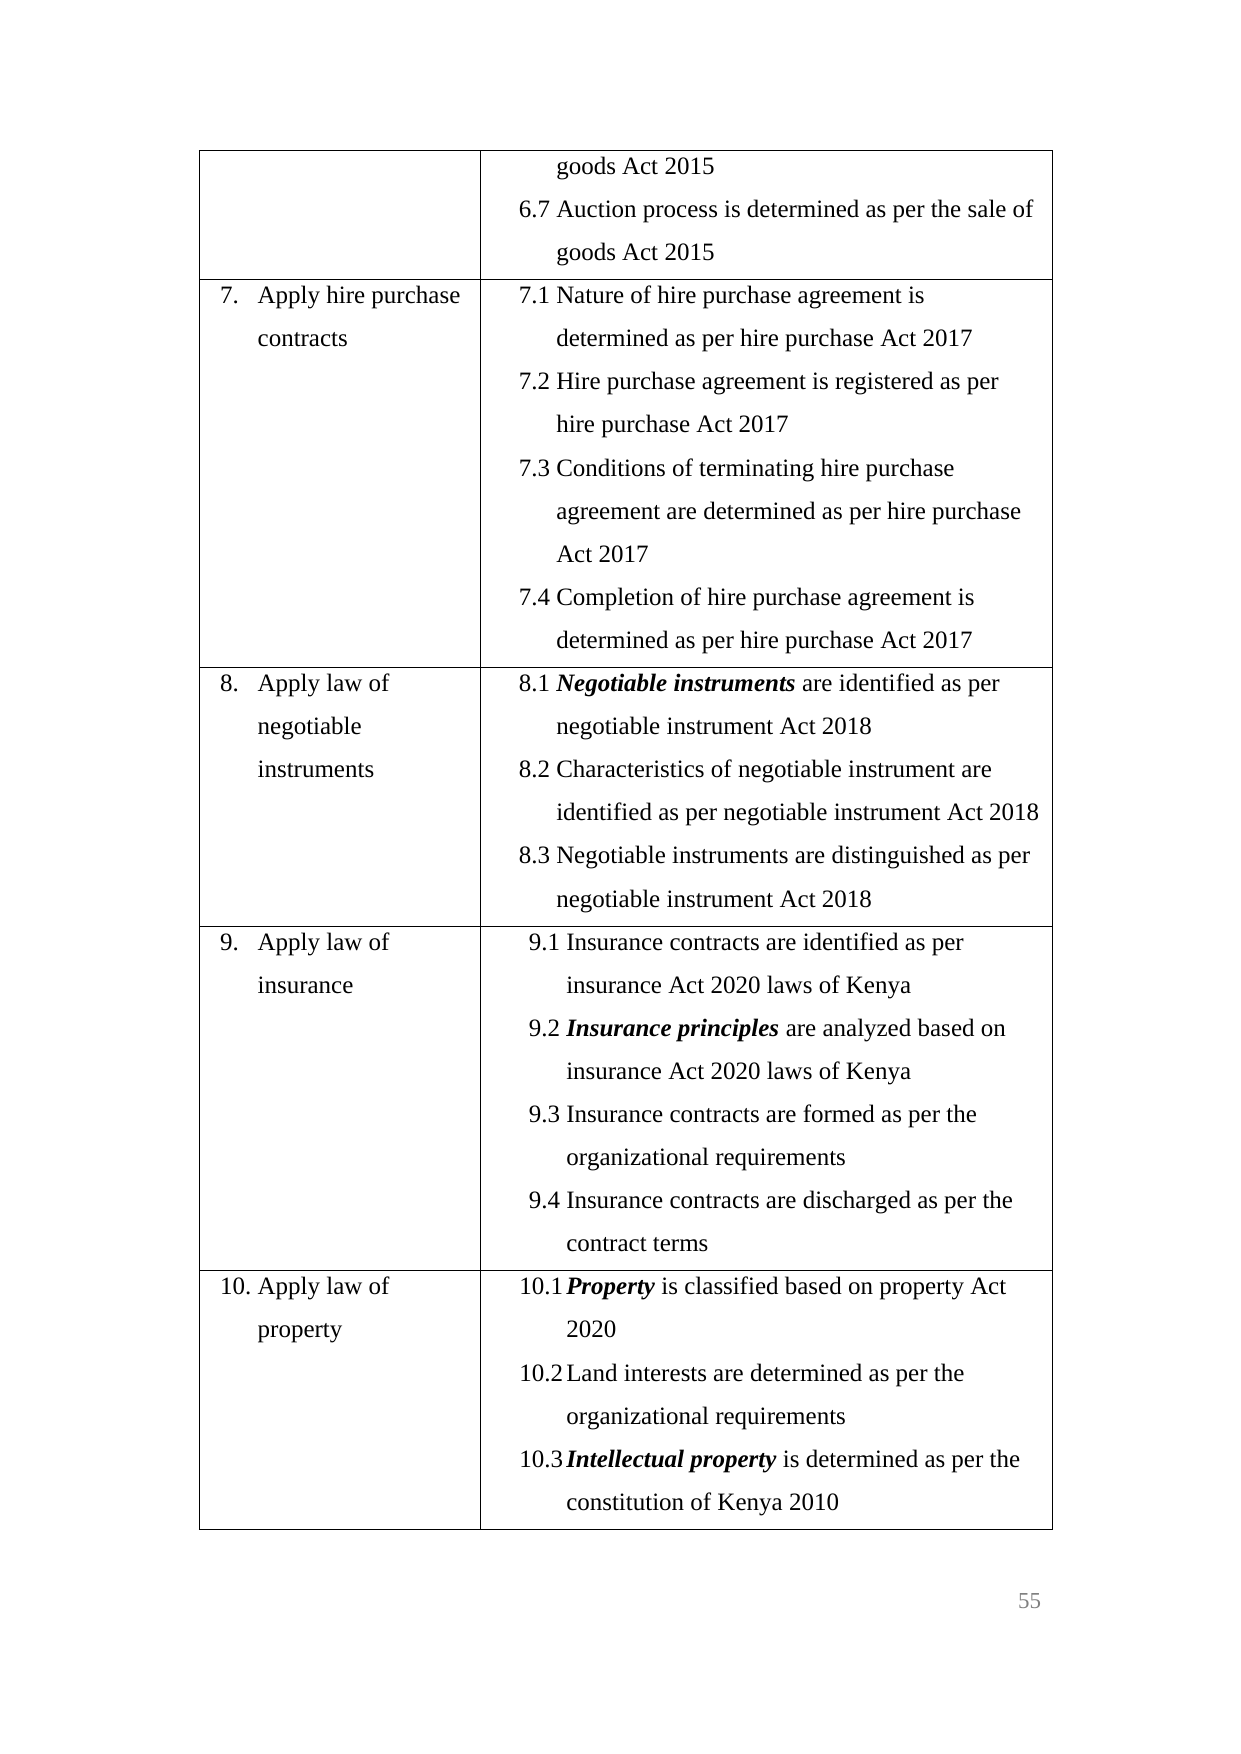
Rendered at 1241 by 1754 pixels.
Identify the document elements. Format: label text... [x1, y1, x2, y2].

table_cell Apply law of property [200, 1271, 480, 1529]
table_cell Insurance contracts are identified as per insurance Act 2020 laws of Kenya Insurance principles are analyzed based on insurance Act 2020 laws of Kenya Insurance contracts are formed as per the organizational requirements Insurance contracts are discharged as per the contract terms [481, 927, 1052, 1270]
table_cell Apply hire purchase contracts [200, 280, 480, 667]
table_cell Apply law of negotiable instruments [200, 668, 480, 926]
table_cell Property is classified based on property Act 2020 Land interests are determined as per the organizational requirements Intellectual property is determined as per the constitution of Kenya 2010 [481, 1271, 1052, 1529]
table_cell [200, 151, 480, 279]
table_cell Nature of hire purchase agreement is determined as per hire purchase Act 2017 Hire purchase agreement is registered as per hire purchase Act 2017 Conditions of terminating hire purchase agreement are determined as per hire purchase Act 2017 Completion of hire purchase agreement is determined as per hire purchase Act 2017 [481, 280, 1052, 667]
table_cell Apply law of insurance [200, 927, 480, 1270]
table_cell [481, 151, 1052, 279]
table_cell Negotiable instruments are identified as per negotiable instrument Act 2018 Characteristics of negotiable instrument are identified as per negotiable instrument Act 2018 Negotiable instruments are distinguished as per negotiable instrument Act 2018 [481, 668, 1052, 926]
